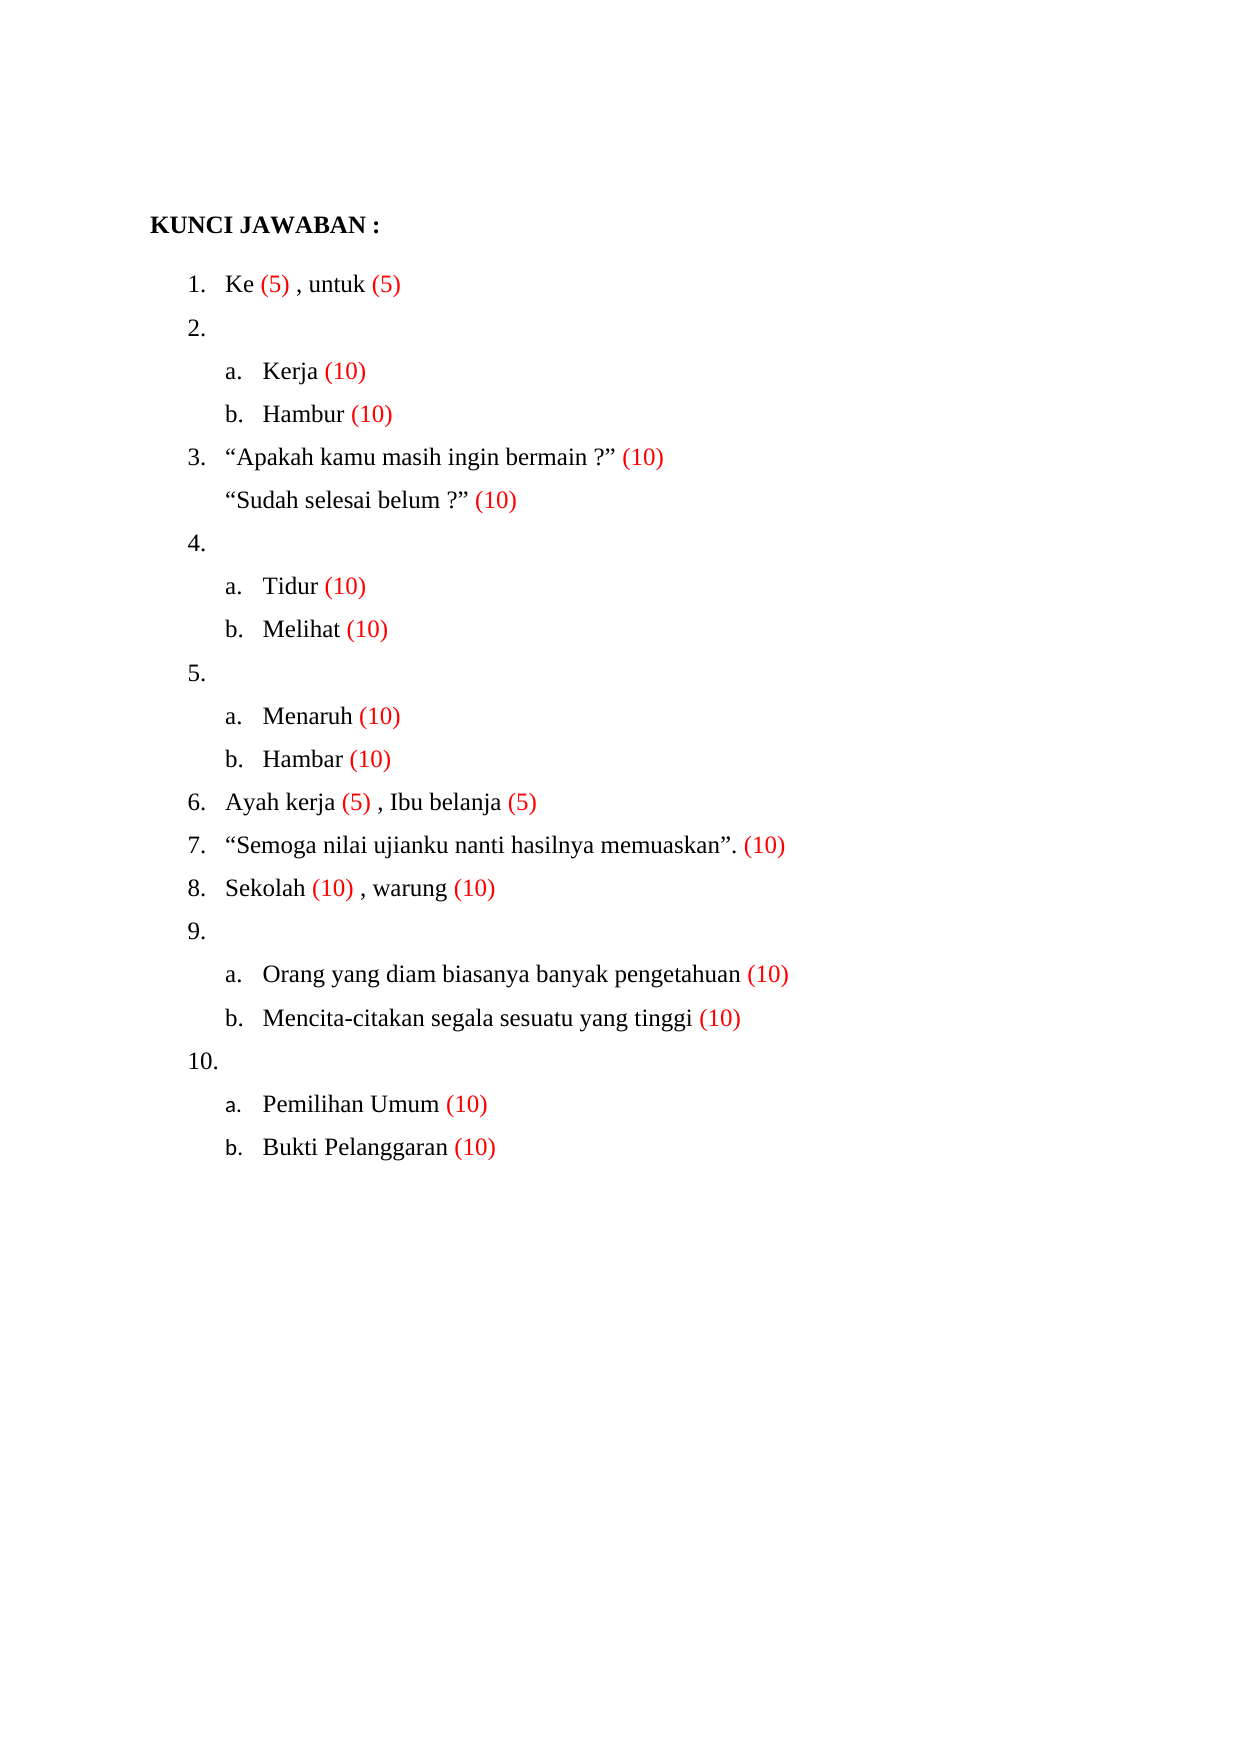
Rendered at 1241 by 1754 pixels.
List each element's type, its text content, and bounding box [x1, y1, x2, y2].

list Hambur (10) [225, 399, 1090, 428]
list Kerja (10) [225, 356, 1090, 384]
list Orang yang diam biasanya banyak pengetahuan (10) [225, 959, 1090, 988]
list “Apakah kamu masih ingin bermain ?” (10) [187, 442, 1090, 471]
list Sekolah (10) , warung (10) [187, 873, 1090, 902]
list Bukti Pelanggaran (10) [225, 1132, 1090, 1162]
text KUNCI JAWABAN : [150, 210, 1090, 238]
list Mencita-citakan segala sesuatu yang tinggi (10) [225, 1003, 1090, 1031]
list Tidur (10) [225, 571, 1090, 600]
list Ayah kerja (5) , Ibu belanja (5) [187, 787, 1090, 816]
list “Semoga nilai ujianku nanti hasilnya memuaskan”. (10) [187, 830, 1090, 859]
list Menaruh (10) [225, 701, 1090, 729]
list Hambar (10) [225, 744, 1090, 773]
list “Sudah selesai belum ?” (10) [225, 485, 1090, 514]
list Melihat (10) [225, 614, 1090, 643]
list Ke (5) , untuk (5) [187, 269, 1090, 298]
list Pemilihan Umum (10) [225, 1089, 1090, 1118]
